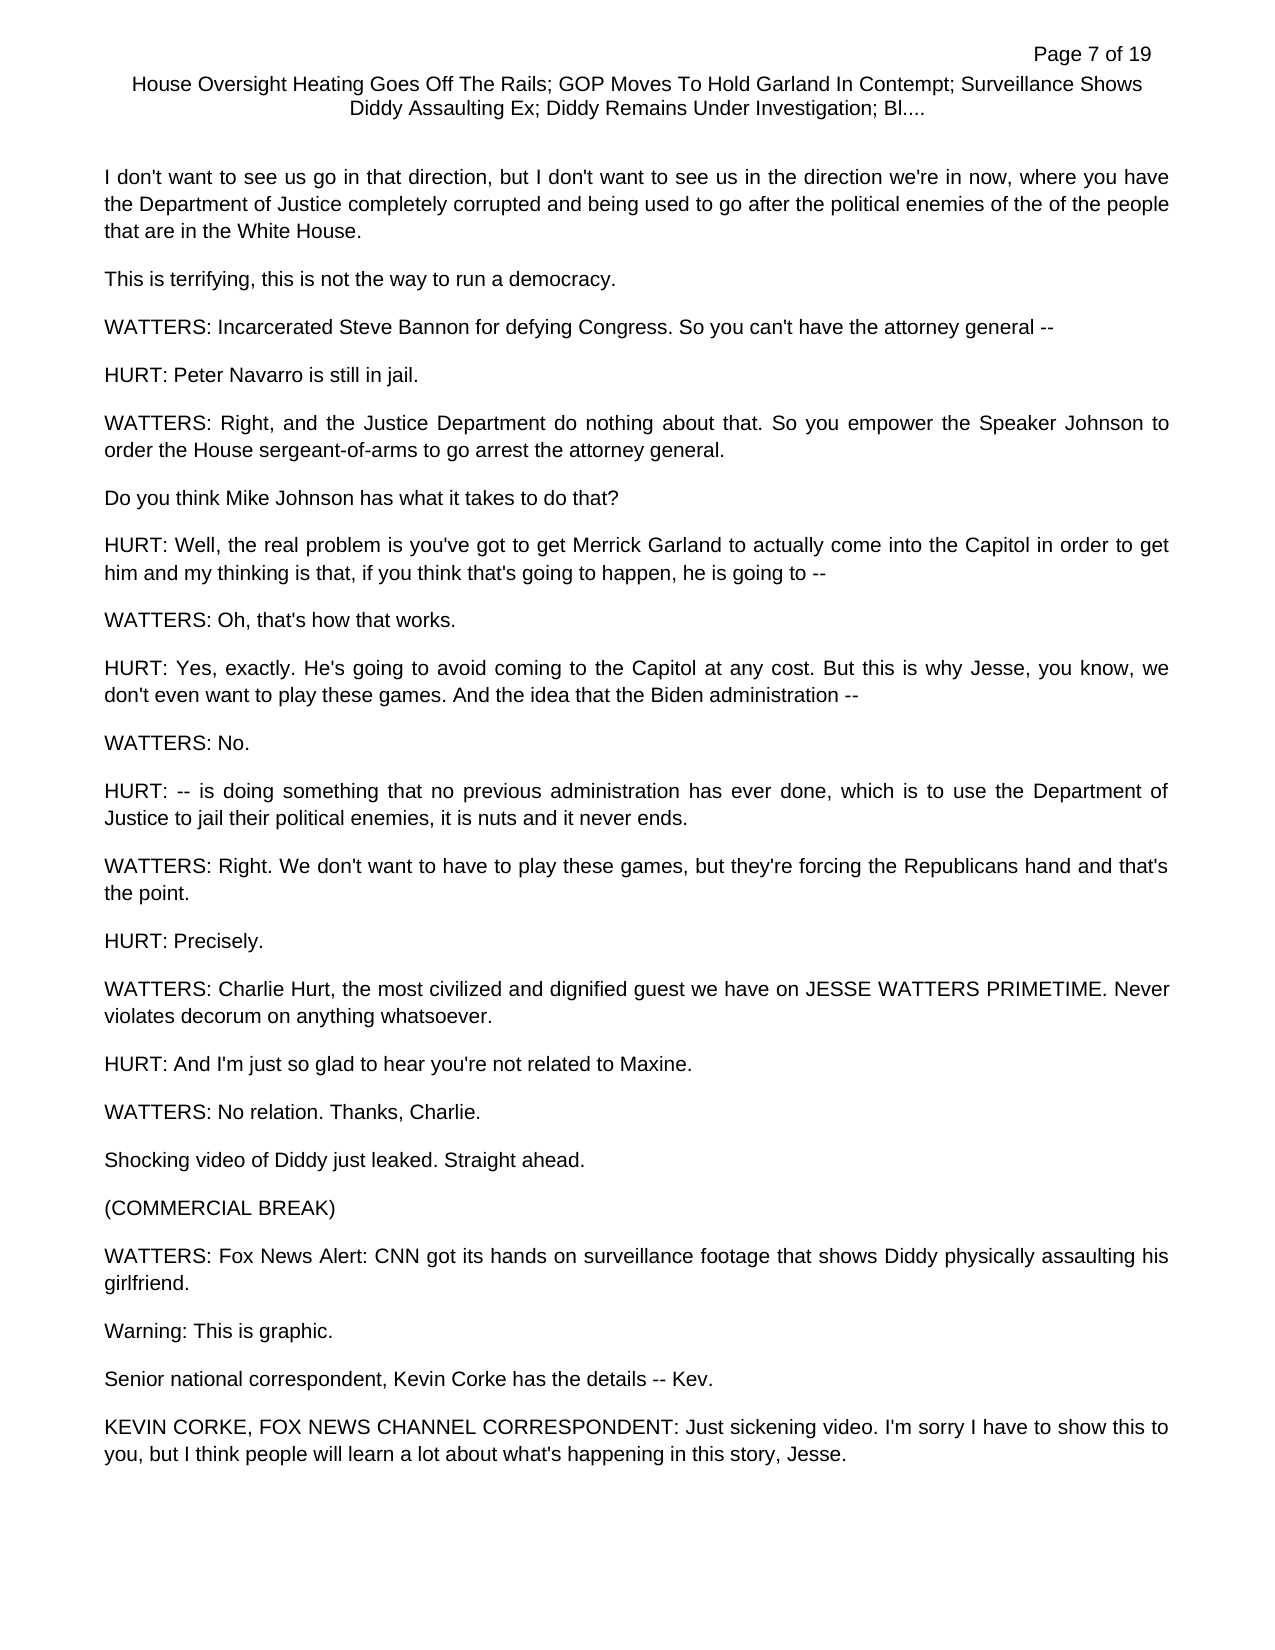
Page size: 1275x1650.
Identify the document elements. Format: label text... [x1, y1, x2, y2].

text WATTERS: No relation. Thanks, Charlie. [104, 1097, 1171, 1124]
text HURT: Well, the real problem is you've got to get Merrick Garland to actually come into the Capitol in order to get him and my thinking is that, if you think that's going to happen, he is going to -- [104, 530, 1171, 584]
text HURT: And I'm just so glad to hear you're not related to Maxine. [104, 1049, 1171, 1076]
text I don't want to see us go in that direction, but I don't want to see us in the direction we're in now, where you have the Department of Justice completely corrupted and being used to go after the political enemies of the of the people that are in the White House. [104, 161, 1171, 243]
text WATTERS: Fox News Alert: CNN got its hands on surveillance footage that shows Diddy physically assaulting his girlfriend. [104, 1241, 1171, 1295]
text KEVIN CORKE, FOX NEWS CHANNEL CORRESPONDENT: Just sickening video. I'm sorry I have to show this to you, but I think people will learn a lot about what's happening in this story, Jesse. [104, 1411, 1171, 1466]
text Warning: This is graphic. [104, 1316, 1171, 1343]
text WATTERS: Incarcerated Steve Bannon for defying Congress. So you can't have the attorney general -- [104, 311, 1171, 338]
text Shocking video of Diddy just leaked. Straight ahead. [104, 1145, 1171, 1172]
text WATTERS: Right, and the Justice Department do nothing about that. So you empower the Speaker Johnson to order the House sergeant-of-arms to go arrest the attorney general. [104, 407, 1171, 461]
text HURT: -- is doing something that no previous administration has ever done, which is to use the Department of Justice to jail their political enemies, it is nuts and it never ends. [104, 776, 1171, 830]
text (COMMERCIAL BREAK) [104, 1193, 1171, 1220]
text HURT: Peter Navarro is still in jail. [104, 359, 1171, 386]
text WATTERS: Charlie Hurt, the most civilized and dignified guest we have on JESSE WATTERS PRIMETIME. Never violates decorum on anything whatsoever. [104, 974, 1171, 1028]
text HURT: Precisely. [104, 926, 1171, 953]
text Do you think Mike Johnson has what it takes to do that? [104, 482, 1171, 509]
text WATTERS: Right. We don't want to have to play these games, but they're forcing the Republicans hand and that's the point. [104, 851, 1171, 905]
text WATTERS: No. [104, 728, 1171, 755]
text HURT: Yes, exactly. He's going to avoid coming to the Capitol at any cost. But this is why Jesse, you know, we don't even want to play these games. And the idea that the Biden administration -- [104, 653, 1171, 707]
text Senior national correspondent, Kevin Corke has the details -- Kev. [104, 1363, 1171, 1391]
text This is terrifying, this is not the way to run a democracy. [104, 263, 1171, 291]
text WATTERS: Oh, that's how that works. [104, 605, 1171, 632]
